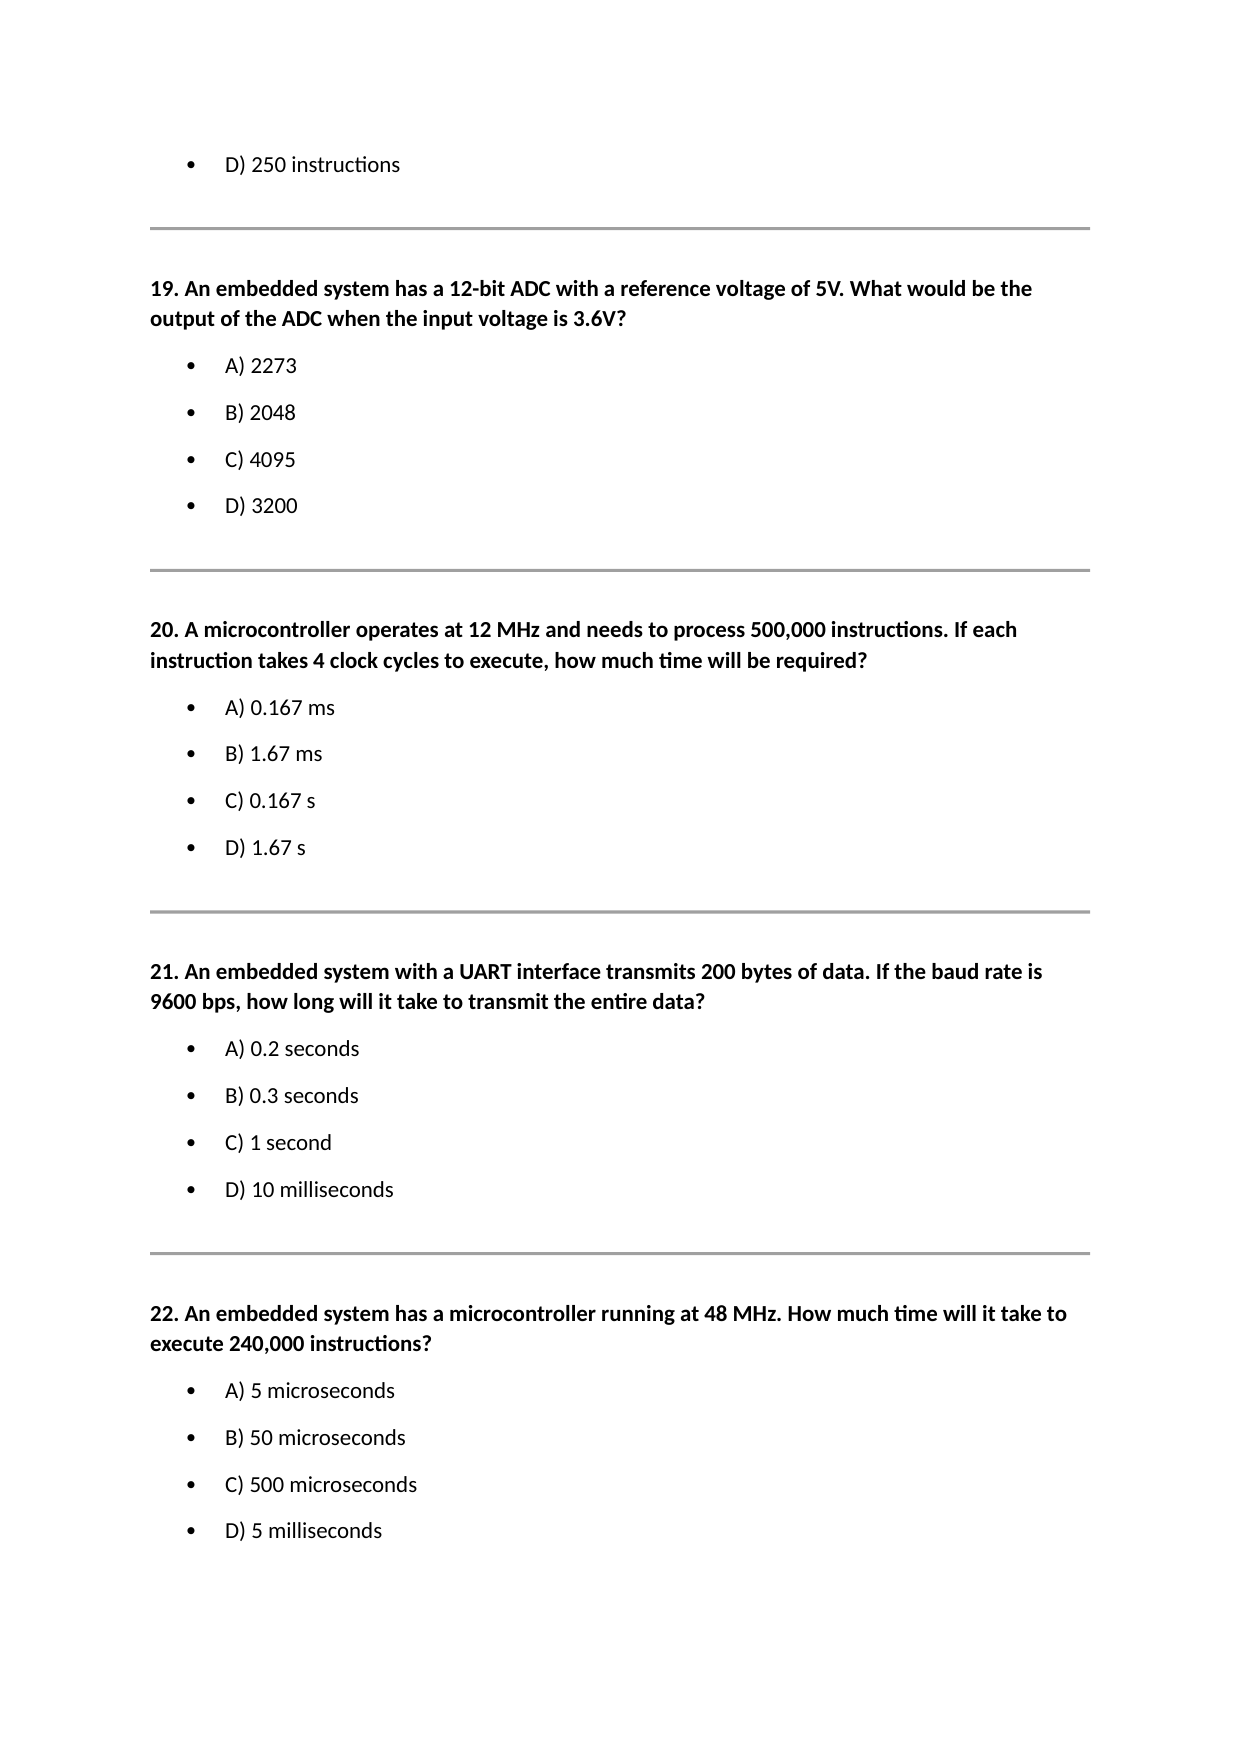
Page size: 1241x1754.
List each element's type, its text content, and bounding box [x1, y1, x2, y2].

list B) 0.3 seconds [187, 1081, 1090, 1109]
list C) 0.167 s [187, 786, 1090, 814]
list B) 1.67 ms [187, 739, 1090, 768]
list D) 3200 [187, 492, 1090, 550]
list A) 0.2 seconds [187, 1034, 1090, 1062]
list A) 5 microseconds [187, 1376, 1090, 1404]
list C) 4095 [187, 445, 1090, 473]
list C) 500 microseconds [187, 1470, 1090, 1498]
list A) 0.167 ms [187, 693, 1090, 721]
list D) 5 milliseconds [187, 1517, 1090, 1575]
text 21. An embedded system with a UART interface transmits 200 bytes of data. If the baud rate is 9600 bps, how long will it take to transmit the entire data? [150, 957, 1090, 1016]
list D) 10 milliseconds [187, 1175, 1090, 1233]
list B) 50 microseconds [187, 1423, 1090, 1451]
text 20. A microcontroller operates at 12 MHz and needs to process 500,000 instructions. If each instruction takes 4 clock cycles to execute, how much time will be required? [150, 616, 1090, 674]
list C) 1 second [187, 1128, 1090, 1156]
list B) 2048 [187, 398, 1090, 426]
list D) 250 instructions [187, 150, 1090, 208]
list A) 2273 [187, 351, 1090, 379]
list D) 1.67 s [187, 833, 1090, 892]
text 19. An embedded system has a 12-bit ADC with a reference voltage of 5V. What would be the output of the ADC when the input voltage is 3.6V? [150, 274, 1090, 332]
text 22. An embedded system has a microcontroller running at 48 MHz. How much time will it take to execute 240,000 instructions? [150, 1299, 1090, 1357]
